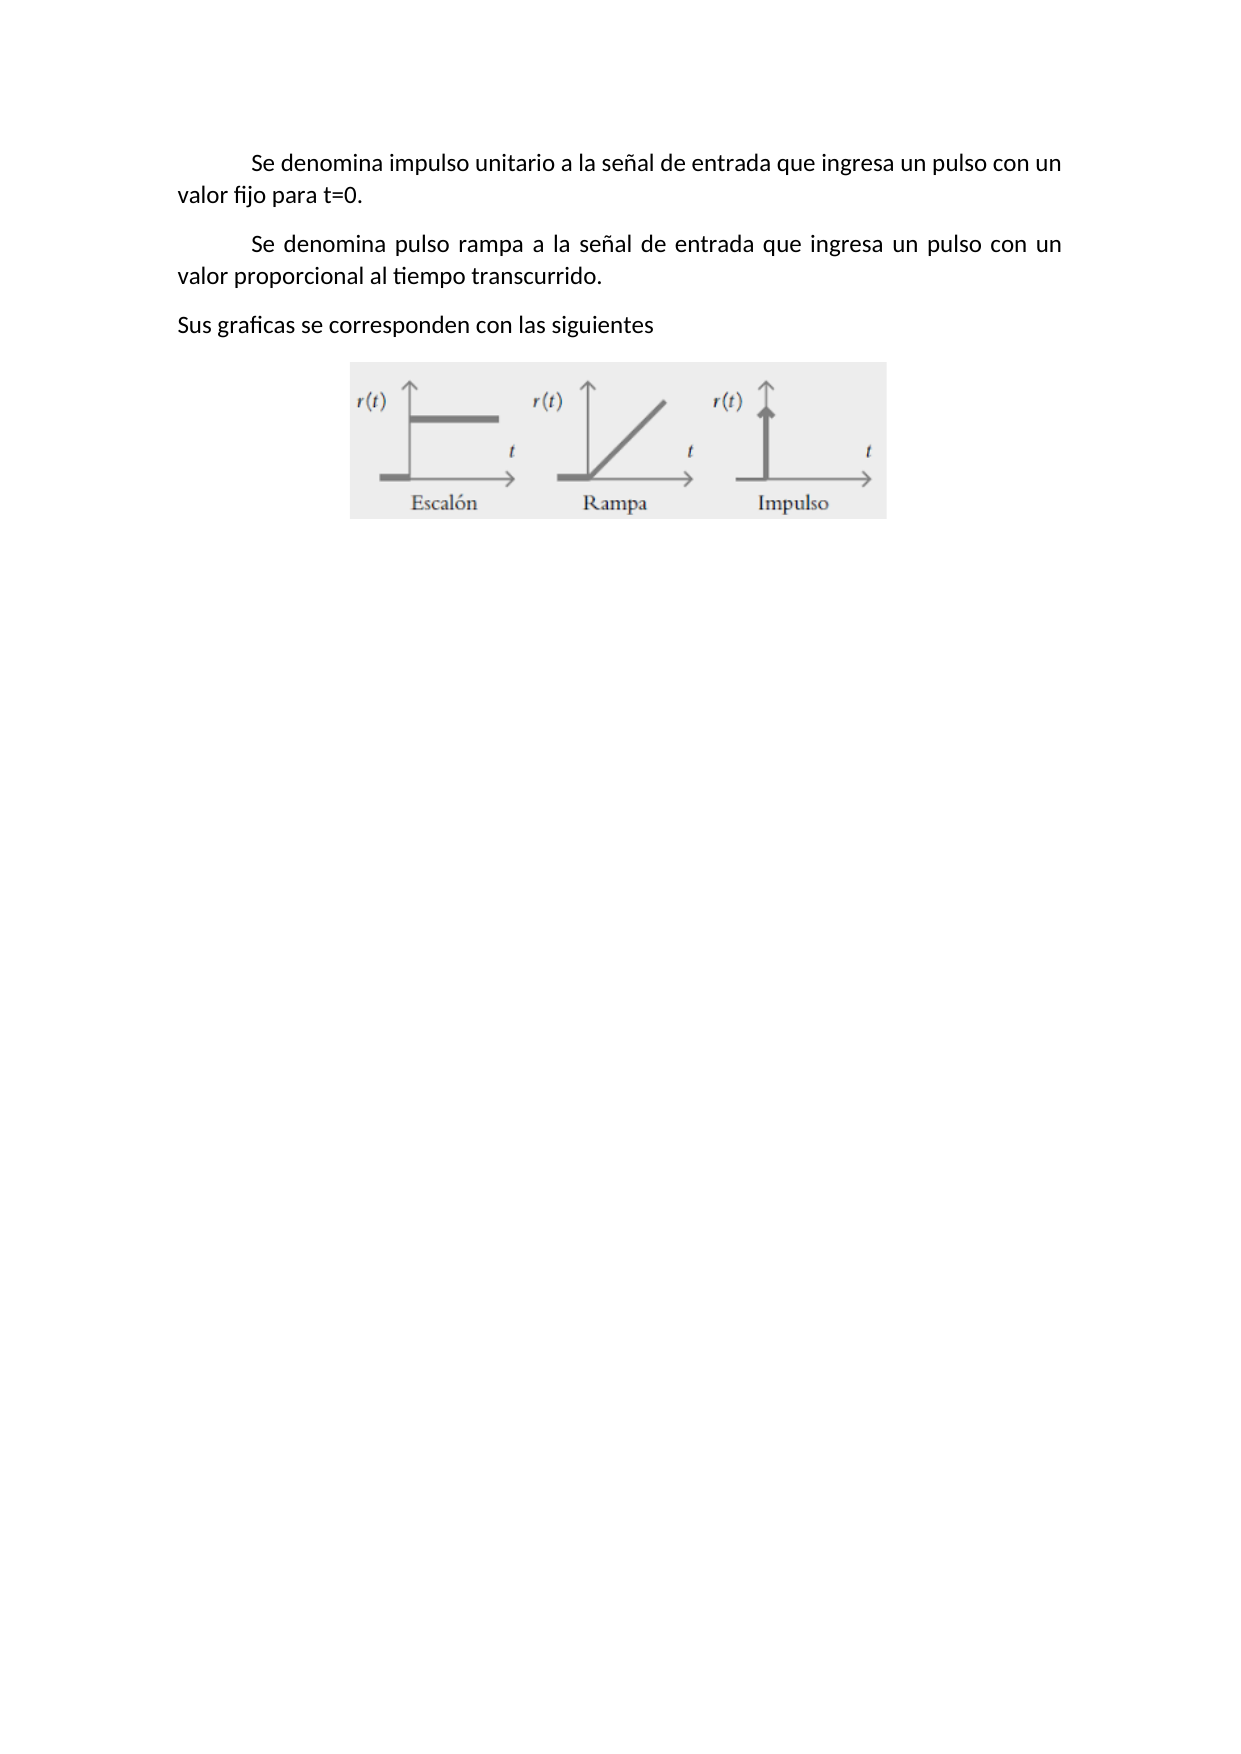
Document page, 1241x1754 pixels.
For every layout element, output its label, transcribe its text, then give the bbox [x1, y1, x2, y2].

text Se denomina impulso unitario a la señal de entrada que ingresa un pulso con un valor fijo para t=0. [177, 148, 1063, 210]
picture [349, 362, 887, 519]
text Se denomina pulso rampa a la señal de entrada que ingresa un pulso con un valor proporcional al tiempo transcurrido. [177, 228, 1063, 291]
text Sus graficas se corresponden con las siguientes [177, 309, 1063, 339]
